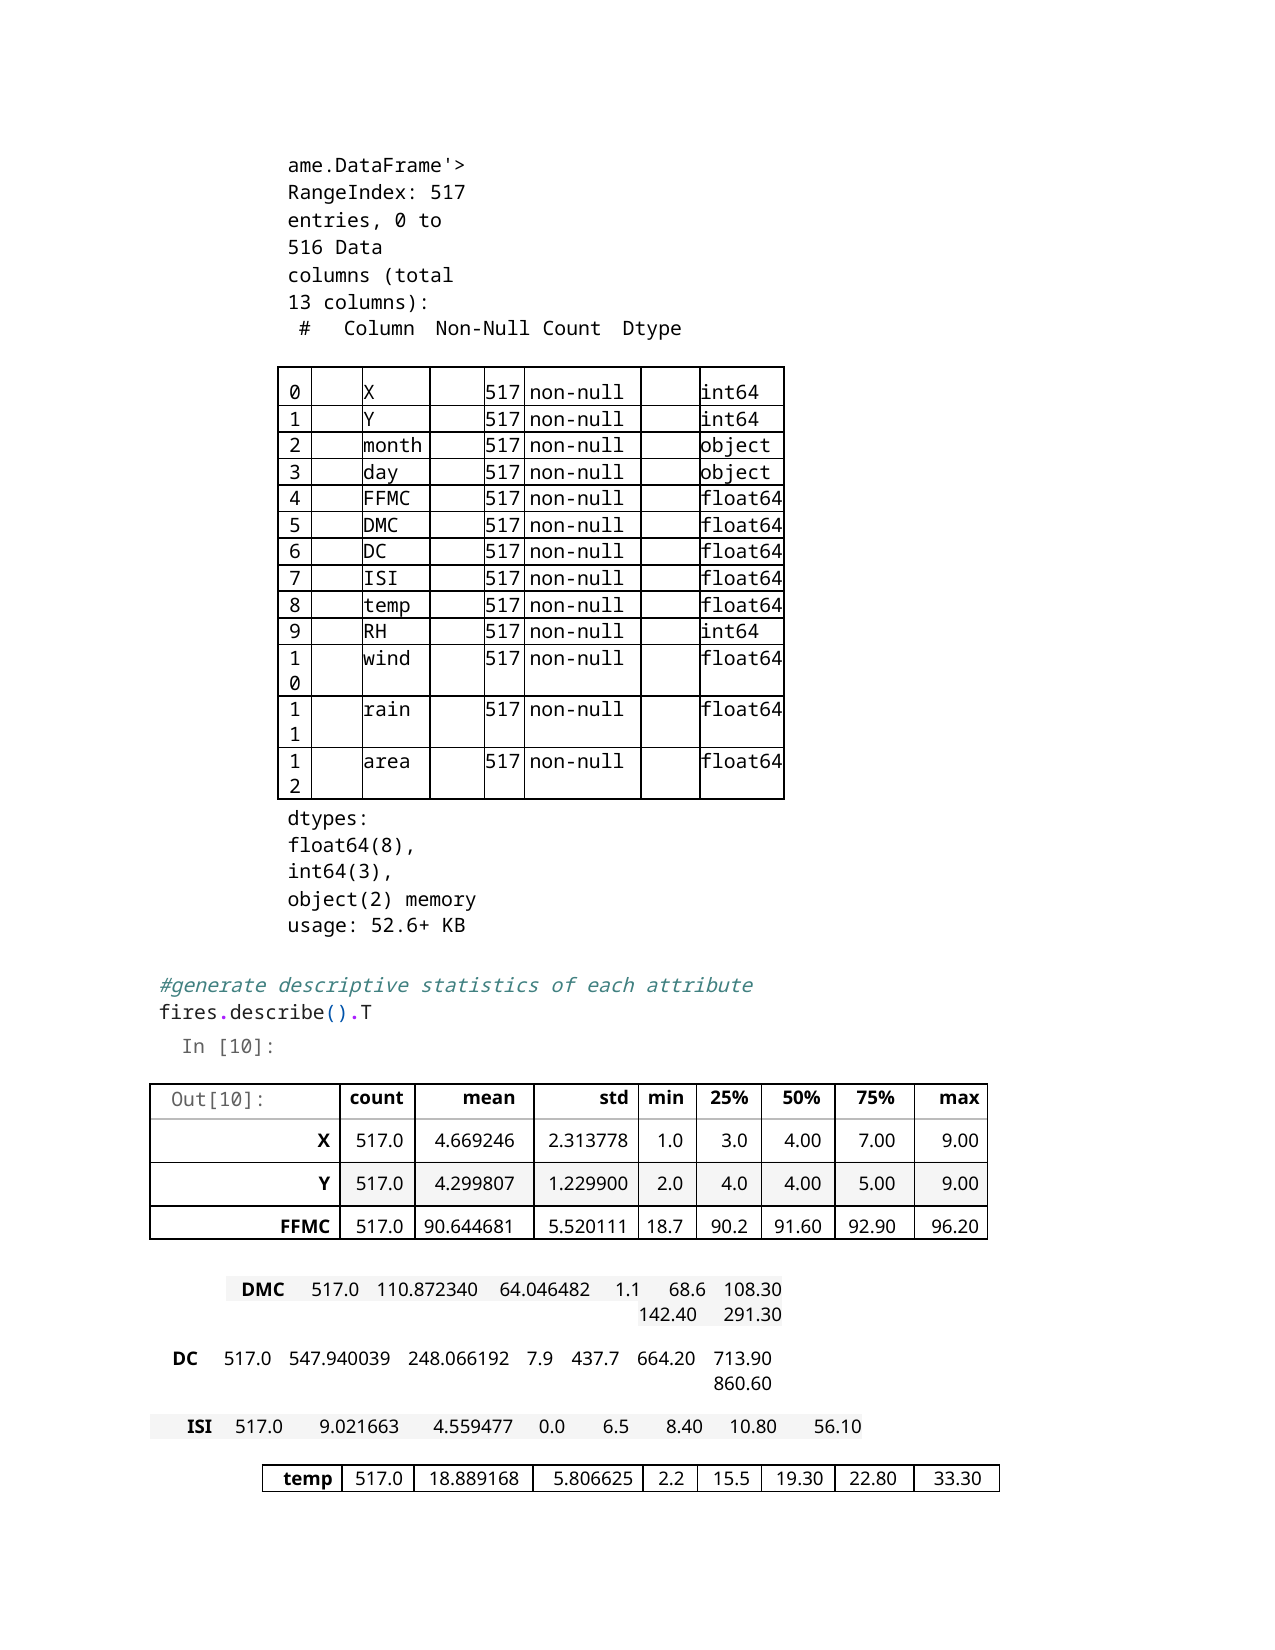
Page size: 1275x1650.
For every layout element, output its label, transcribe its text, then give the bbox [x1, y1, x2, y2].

table_cell float64 [701, 592, 783, 617]
table_cell DC [363, 539, 429, 564]
table_cell 517 [485, 459, 524, 484]
table_cell non-null [525, 748, 640, 798]
text DMC 517.0 110.872340 64.046482 1.1 68.6 108.30 142.40 291.30 [150, 1276, 638, 1326]
table_cell [312, 486, 362, 511]
table_cell [312, 697, 362, 747]
table_cell 9.00 [915, 1120, 987, 1161]
table_cell FFMC [363, 486, 429, 511]
table_cell [431, 592, 484, 617]
table_header 50% [762, 1085, 834, 1118]
table_cell object [701, 433, 783, 458]
table_cell [642, 619, 699, 643]
table_cell 517 [485, 619, 524, 643]
table_cell [642, 748, 699, 798]
table_header 33.30 [915, 1466, 999, 1491]
table_cell 4.00 [762, 1120, 834, 1161]
table_cell [312, 592, 362, 617]
table_cell 90.644681 [416, 1207, 533, 1238]
table_cell 9 [279, 619, 311, 643]
table_header 5.806625 [534, 1466, 642, 1491]
table_cell 2.313778 [535, 1120, 638, 1161]
table_cell [431, 697, 484, 747]
table_cell 3 [279, 459, 311, 484]
table_cell Y [363, 406, 429, 431]
table_cell [431, 539, 484, 564]
table_cell [312, 539, 362, 564]
table_cell 517 [485, 406, 524, 431]
table_cell float64 [701, 697, 783, 747]
table_cell [642, 406, 699, 431]
table_header [312, 368, 362, 404]
table_cell 517 [485, 433, 524, 458]
text In [10]: [181, 1033, 1125, 1058]
table_cell [312, 459, 362, 484]
table_header 25% [697, 1085, 761, 1118]
table_cell rain [363, 697, 429, 747]
table_cell non-null [525, 512, 640, 537]
table_cell 11 [279, 697, 311, 747]
table_cell 517 [485, 697, 524, 747]
table_cell 517 [485, 592, 524, 617]
table_cell [431, 433, 484, 458]
table_cell day [363, 459, 429, 484]
table_header Out[10]: [151, 1085, 339, 1118]
table_cell 4.669246 [416, 1120, 533, 1161]
table_cell 517 [485, 486, 524, 511]
table_cell 5.520111 [535, 1207, 638, 1238]
table_header X [363, 368, 429, 404]
table_header 0 [279, 368, 311, 404]
table_cell 2 [279, 433, 311, 458]
table_cell 4.0 [697, 1163, 761, 1205]
table_header 19.30 [762, 1466, 834, 1491]
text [287, 150, 476, 315]
table_cell ISI [363, 566, 429, 590]
table_cell [312, 566, 362, 590]
table_cell [642, 512, 699, 537]
table_cell 8 [279, 592, 311, 617]
table_cell float64 [701, 486, 783, 511]
text dtypes: float64(8), int64(3), object(2) memory usage: 52.6+ KB [287, 803, 506, 938]
table_cell non-null [525, 539, 640, 564]
table_header non-null [525, 368, 640, 404]
table_cell [642, 645, 699, 695]
table_cell 1.229900 [535, 1163, 638, 1205]
table_cell 517 [485, 748, 524, 798]
table_cell [642, 592, 699, 617]
table_cell non-null [525, 459, 640, 484]
table_cell month [363, 433, 429, 458]
table_cell 10 [279, 645, 311, 695]
table_header 2.2 [644, 1466, 697, 1491]
text fires.describe().T [158, 999, 1125, 1024]
table_cell 1 [279, 406, 311, 431]
table_cell non-null [525, 566, 640, 590]
table_cell 92.90 [836, 1207, 914, 1238]
table_header std [535, 1085, 638, 1118]
table_cell [642, 459, 699, 484]
table_cell [431, 645, 484, 695]
table_cell object [701, 459, 783, 484]
table_cell non-null [525, 486, 640, 511]
table_header temp [263, 1466, 341, 1491]
table_cell int64 [701, 619, 783, 643]
table_cell RH [363, 619, 429, 643]
table_cell [431, 406, 484, 431]
table_cell [312, 748, 362, 798]
table_cell [312, 645, 362, 695]
table_cell 96.20 [915, 1207, 987, 1238]
table_header mean [416, 1085, 533, 1118]
table_header count [341, 1085, 414, 1118]
table_cell [642, 539, 699, 564]
table_cell float64 [701, 512, 783, 537]
table_cell [642, 566, 699, 590]
table_cell DMC [363, 512, 429, 537]
table_cell [431, 459, 484, 484]
table_cell [431, 619, 484, 643]
table_cell float64 [701, 566, 783, 590]
table_cell 5 [279, 512, 311, 537]
table_cell float64 [701, 748, 783, 798]
table_cell 4 [279, 486, 311, 511]
table_cell non-null [525, 406, 640, 431]
table_cell 90.2 [697, 1207, 761, 1238]
table_cell 7.00 [836, 1120, 914, 1161]
table_header [431, 368, 484, 404]
table_cell int64 [701, 406, 783, 431]
table_cell [642, 486, 699, 511]
table_cell 1.0 [639, 1120, 696, 1161]
table_cell [312, 619, 362, 643]
table_cell Y [151, 1163, 339, 1205]
table_header min [639, 1085, 696, 1118]
table_cell 91.60 [762, 1207, 834, 1238]
table_cell 4.299807 [416, 1163, 533, 1205]
table_cell temp [363, 592, 429, 617]
table_cell 6 [279, 539, 311, 564]
table_cell float64 [701, 539, 783, 564]
table_cell 517.0 [341, 1120, 414, 1161]
table_header [642, 368, 699, 404]
table_cell non-null [525, 433, 640, 458]
table_cell non-null [525, 697, 640, 747]
table_cell [431, 512, 484, 537]
table_cell non-null [525, 645, 640, 695]
table_cell 9.00 [915, 1163, 987, 1205]
table_cell 517.0 [341, 1207, 414, 1238]
table_cell 18.7 [639, 1207, 696, 1238]
table_cell 517 [485, 645, 524, 695]
table_cell non-null [525, 619, 640, 643]
table_header 75% [836, 1085, 914, 1118]
table_cell float64 [701, 645, 783, 695]
table_cell 3.0 [697, 1120, 761, 1161]
table_cell 12 [279, 748, 311, 798]
table_header max [915, 1085, 987, 1118]
table_cell 5.00 [836, 1163, 914, 1205]
table_cell 2.0 [639, 1163, 696, 1205]
table_cell [642, 697, 699, 747]
table_header 517.0 [343, 1466, 413, 1491]
table_cell 517 [485, 539, 524, 564]
table_cell [312, 433, 362, 458]
table_header 22.80 [836, 1466, 913, 1491]
text # Column Non-Null Count Dtype [298, 315, 1125, 340]
table_cell [312, 512, 362, 537]
text DC 517.0 547.940039 248.066192 7.9 437.7 664.20 713.90 860.60 [150, 1345, 772, 1395]
table_cell 517 [485, 566, 524, 590]
table_cell [431, 486, 484, 511]
table_header 517 [485, 368, 524, 404]
table_cell area [363, 748, 429, 798]
table_cell 7 [279, 566, 311, 590]
table_cell X [151, 1120, 339, 1161]
table_cell [431, 566, 484, 590]
table_cell [431, 748, 484, 798]
table_cell wind [363, 645, 429, 695]
table_cell 517.0 [341, 1163, 414, 1205]
table_cell FFMC [151, 1207, 339, 1238]
table_cell non-null [525, 592, 640, 617]
text #generate descriptive statistics of each attribute [158, 972, 1125, 997]
table_header int64 [701, 368, 783, 404]
table_cell 4.00 [762, 1163, 834, 1205]
table_cell [642, 433, 699, 458]
table_header 18.889168 [415, 1466, 532, 1491]
table_cell 517 [485, 512, 524, 537]
table_header 15.5 [698, 1466, 761, 1491]
table_cell [312, 406, 362, 431]
